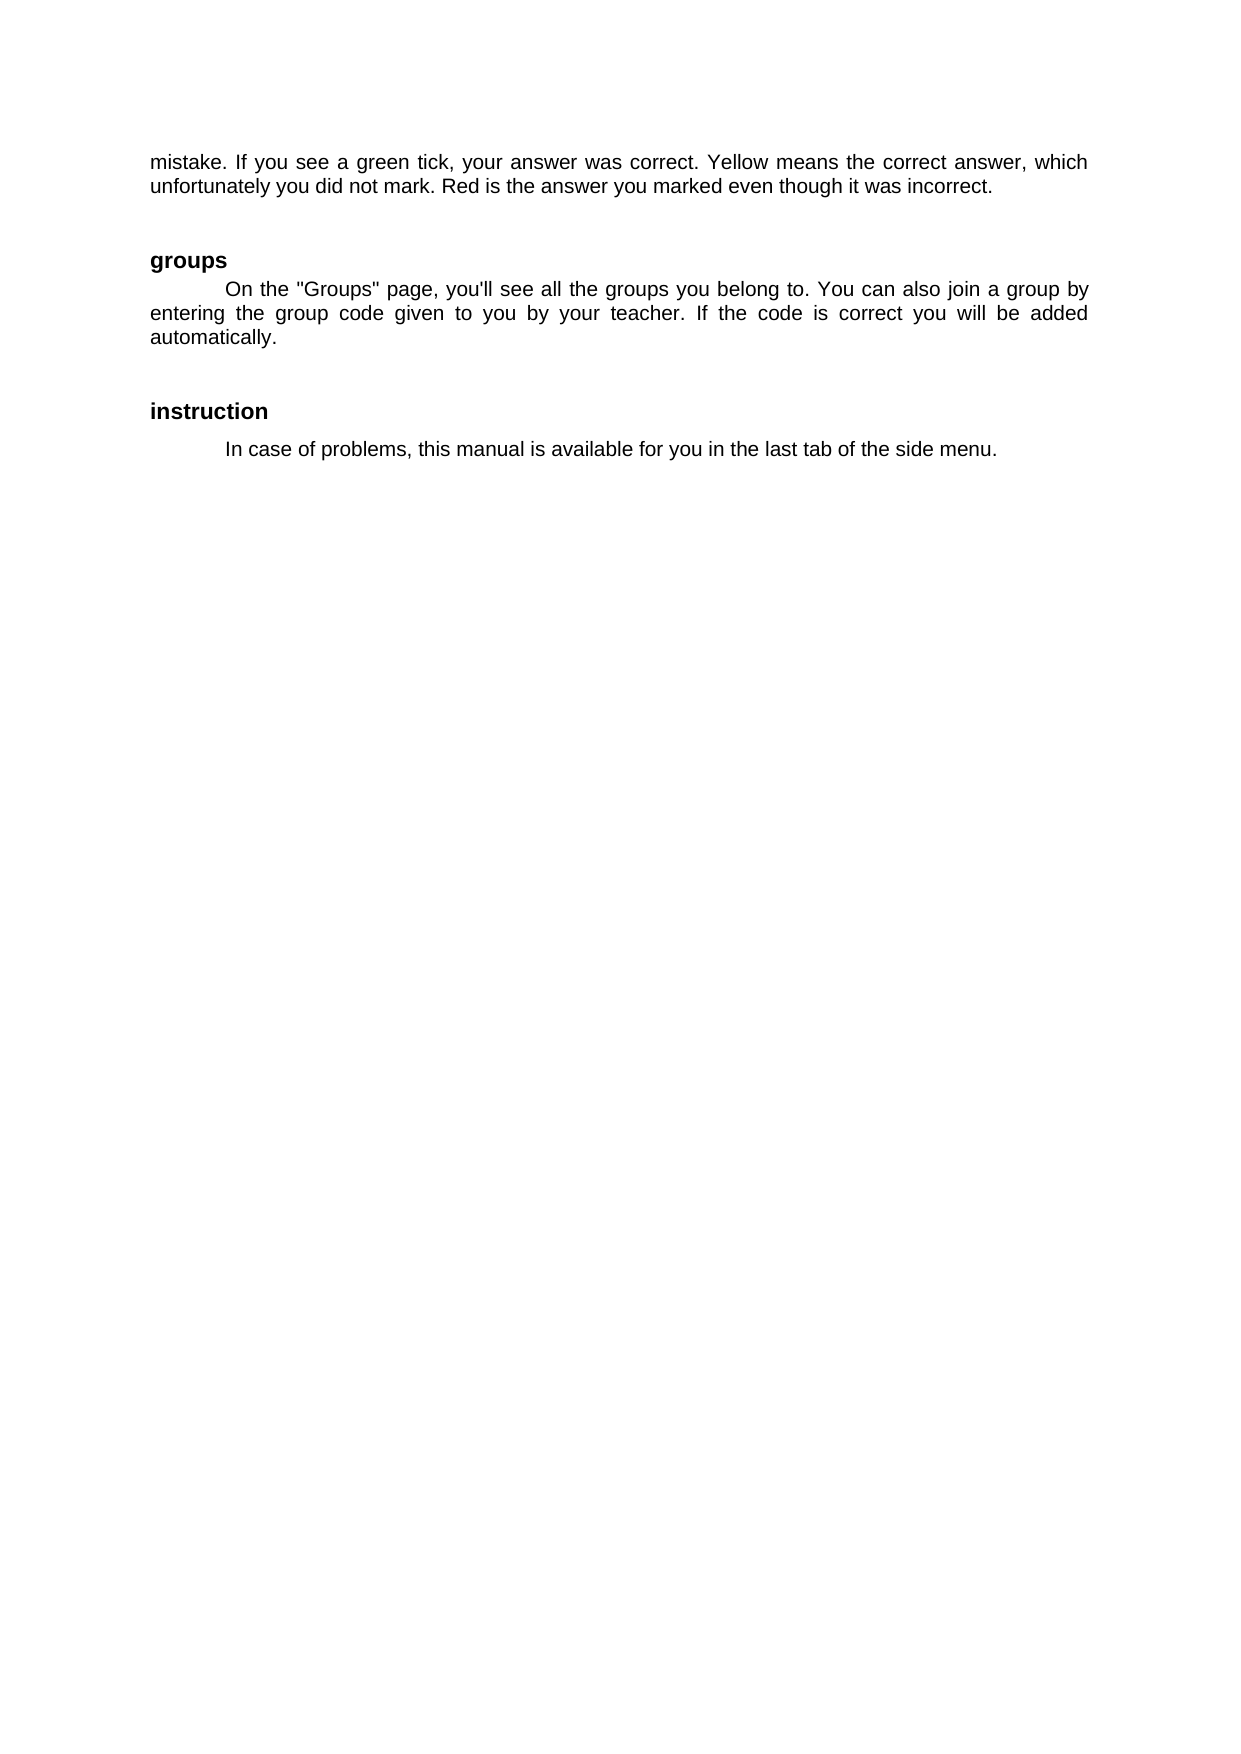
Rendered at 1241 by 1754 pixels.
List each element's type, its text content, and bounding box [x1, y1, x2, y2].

text instruction [150, 398, 1090, 424]
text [150, 150, 1090, 198]
text On the "Groups" page, you'll see all the groups you belong to. You can also join a group by entering the group code given to you by your teacher. If the code is correct you will be added automatically. [150, 277, 1090, 349]
text groups [150, 247, 1090, 273]
text In case of problems, this manual is available for you in the last tab of the side menu. [150, 437, 1090, 461]
